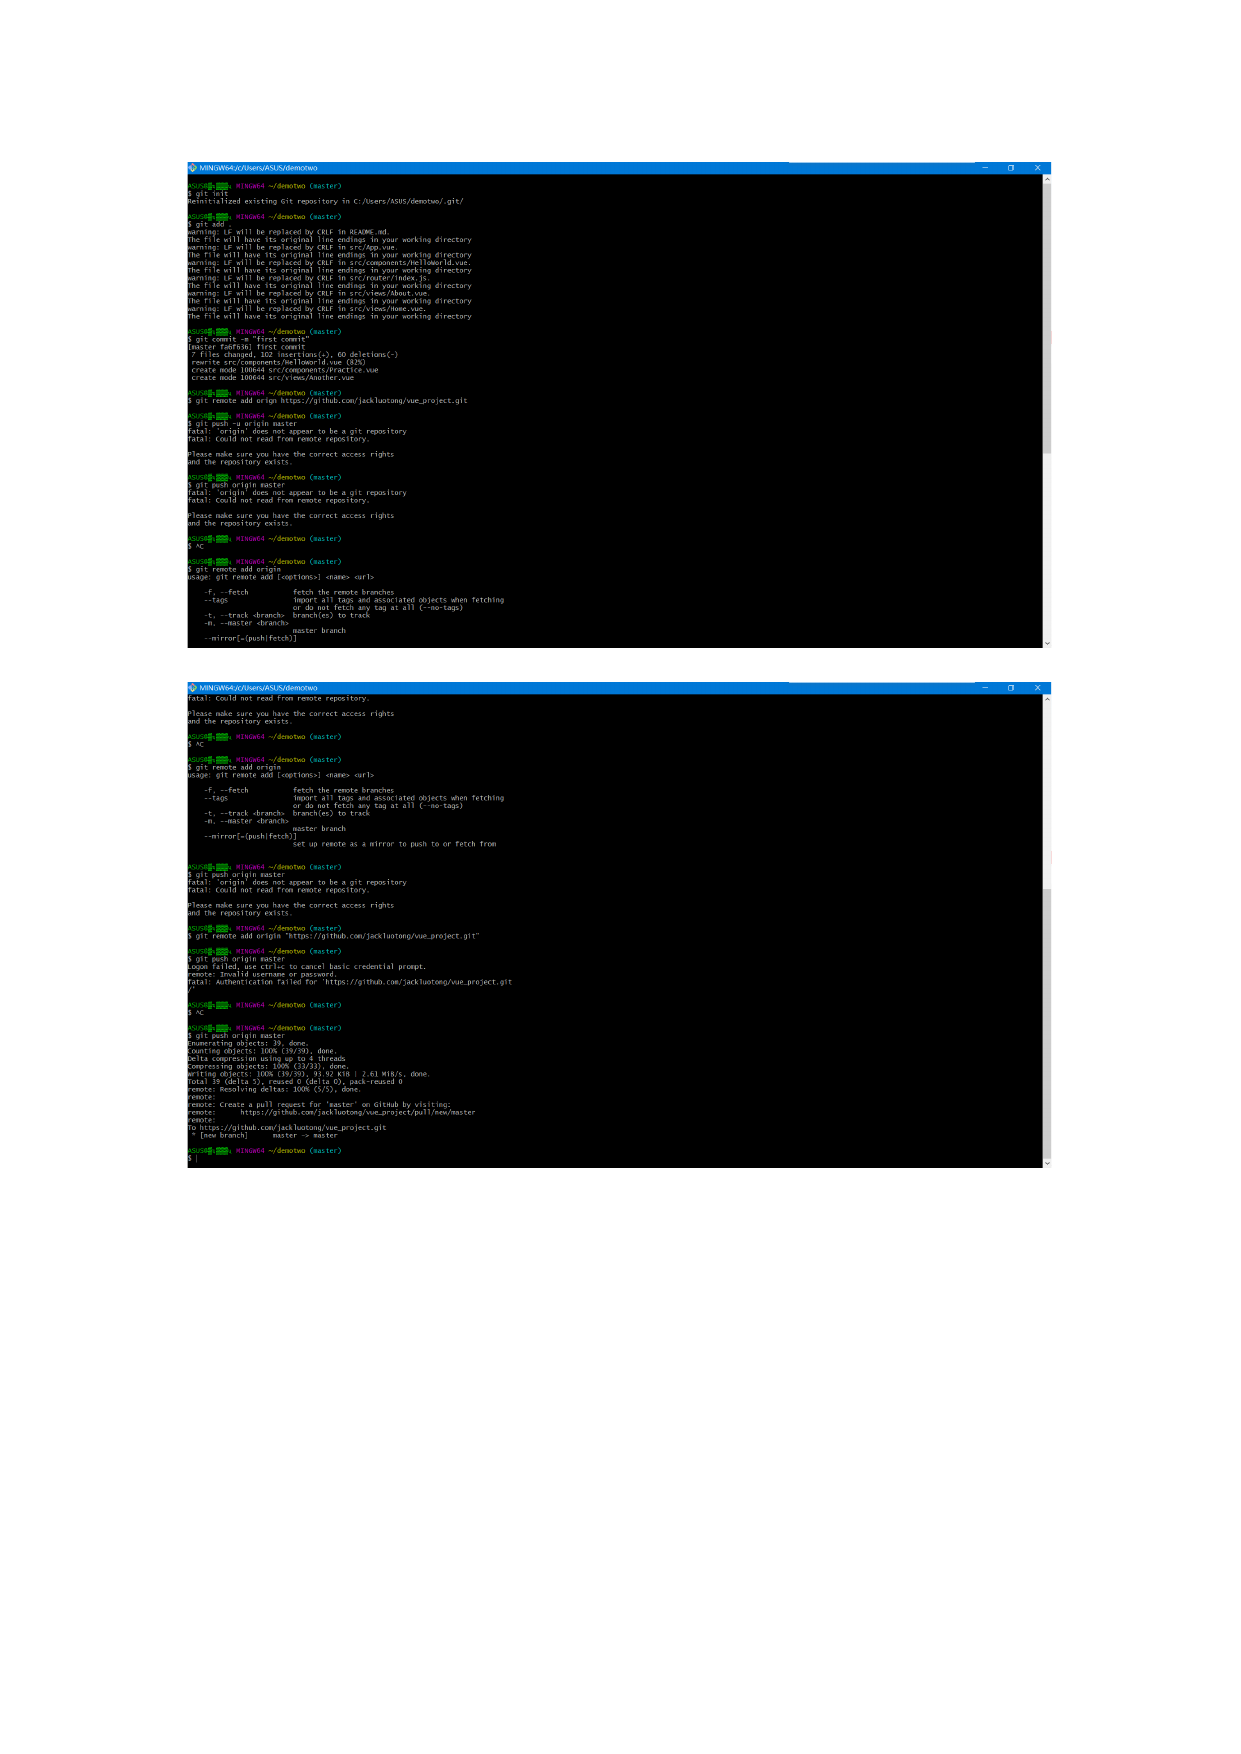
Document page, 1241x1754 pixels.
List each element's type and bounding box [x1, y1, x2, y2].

picture [187, 682, 1052, 1168]
picture [187, 162, 1052, 648]
